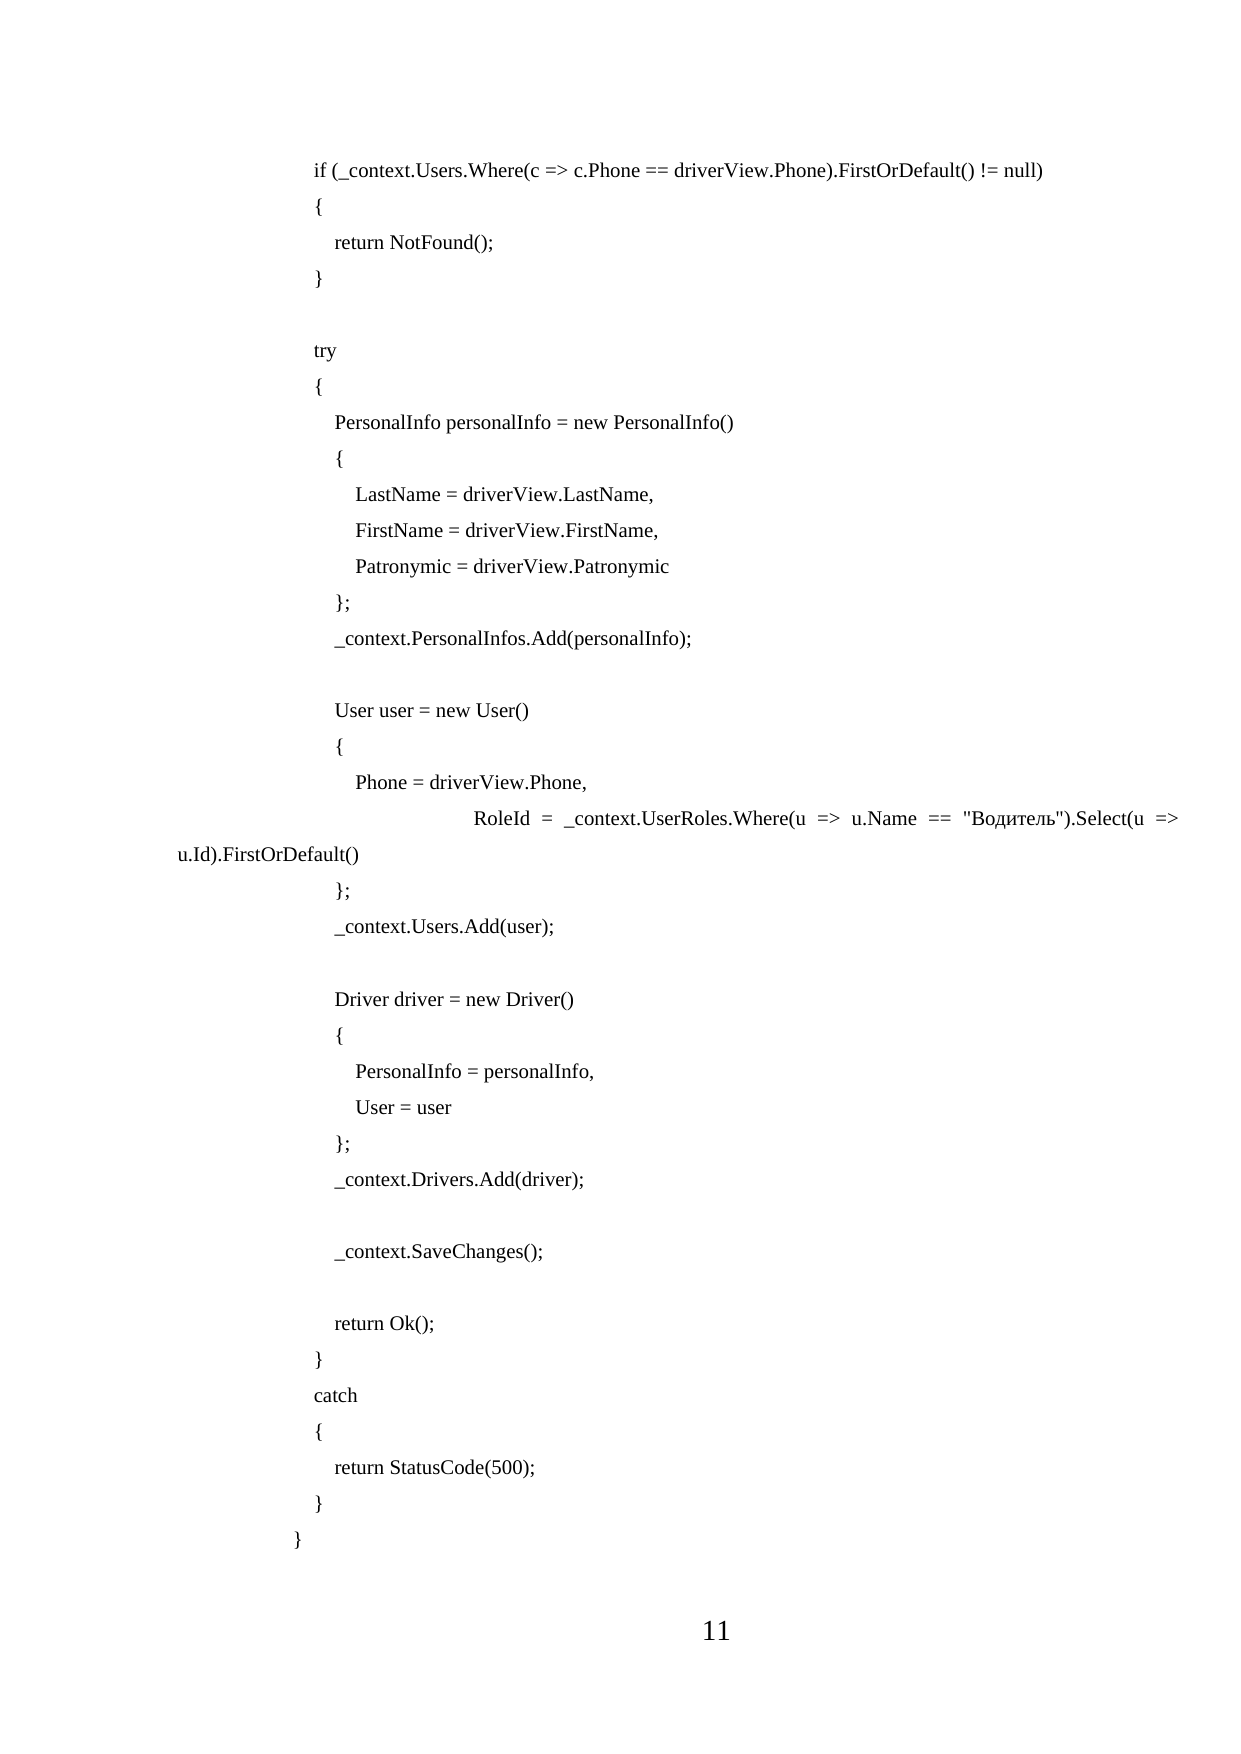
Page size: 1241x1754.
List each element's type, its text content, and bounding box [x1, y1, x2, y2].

text User user = new User() [177, 698, 1181, 722]
text { [177, 374, 1181, 398]
text _context.PersonalInfos.Add(personalInfo); [177, 626, 1181, 650]
text Patronymic = driverView.Patronymic [177, 554, 1181, 578]
text } [177, 1527, 1181, 1551]
text RoleId = _context.UserRoles.Where(u => u.Name == "Водитель").Select(u => u.Id).FirstOrDefault() [177, 806, 1181, 866]
text }; [177, 1131, 1181, 1155]
text PersonalInfo personalInfo = new PersonalInfo() [177, 410, 1181, 434]
text { [177, 734, 1181, 758]
text { [177, 1023, 1181, 1047]
text _context.Drivers.Add(driver); [177, 1167, 1181, 1191]
text User = user [177, 1095, 1181, 1119]
text _context.SaveChanges(); [177, 1239, 1181, 1263]
text try [177, 338, 1181, 362]
text Phone = driverView.Phone, [177, 770, 1181, 794]
text FirstName = driverView.FirstName, [177, 518, 1181, 542]
text } [177, 1491, 1181, 1515]
text LastName = driverView.LastName, [177, 482, 1181, 506]
text } [177, 1347, 1181, 1371]
text { [177, 1419, 1181, 1443]
text PersonalInfo = personalInfo, [177, 1059, 1181, 1083]
text Driver driver = new Driver() [177, 987, 1181, 1011]
text catch [177, 1383, 1181, 1407]
text } [177, 266, 1181, 290]
text return StatusCode(500); [177, 1455, 1181, 1479]
text return Ok(); [177, 1311, 1181, 1335]
text return NotFound(); [177, 230, 1181, 254]
text }; [177, 590, 1181, 614]
text }; [177, 878, 1181, 902]
text { [177, 446, 1181, 470]
text if (_context.Users.Where(c => c.Phone == driverView.Phone).FirstOrDefault() != null) [177, 158, 1181, 182]
text { [177, 194, 1181, 218]
text _context.Users.Add(user); [177, 914, 1181, 938]
